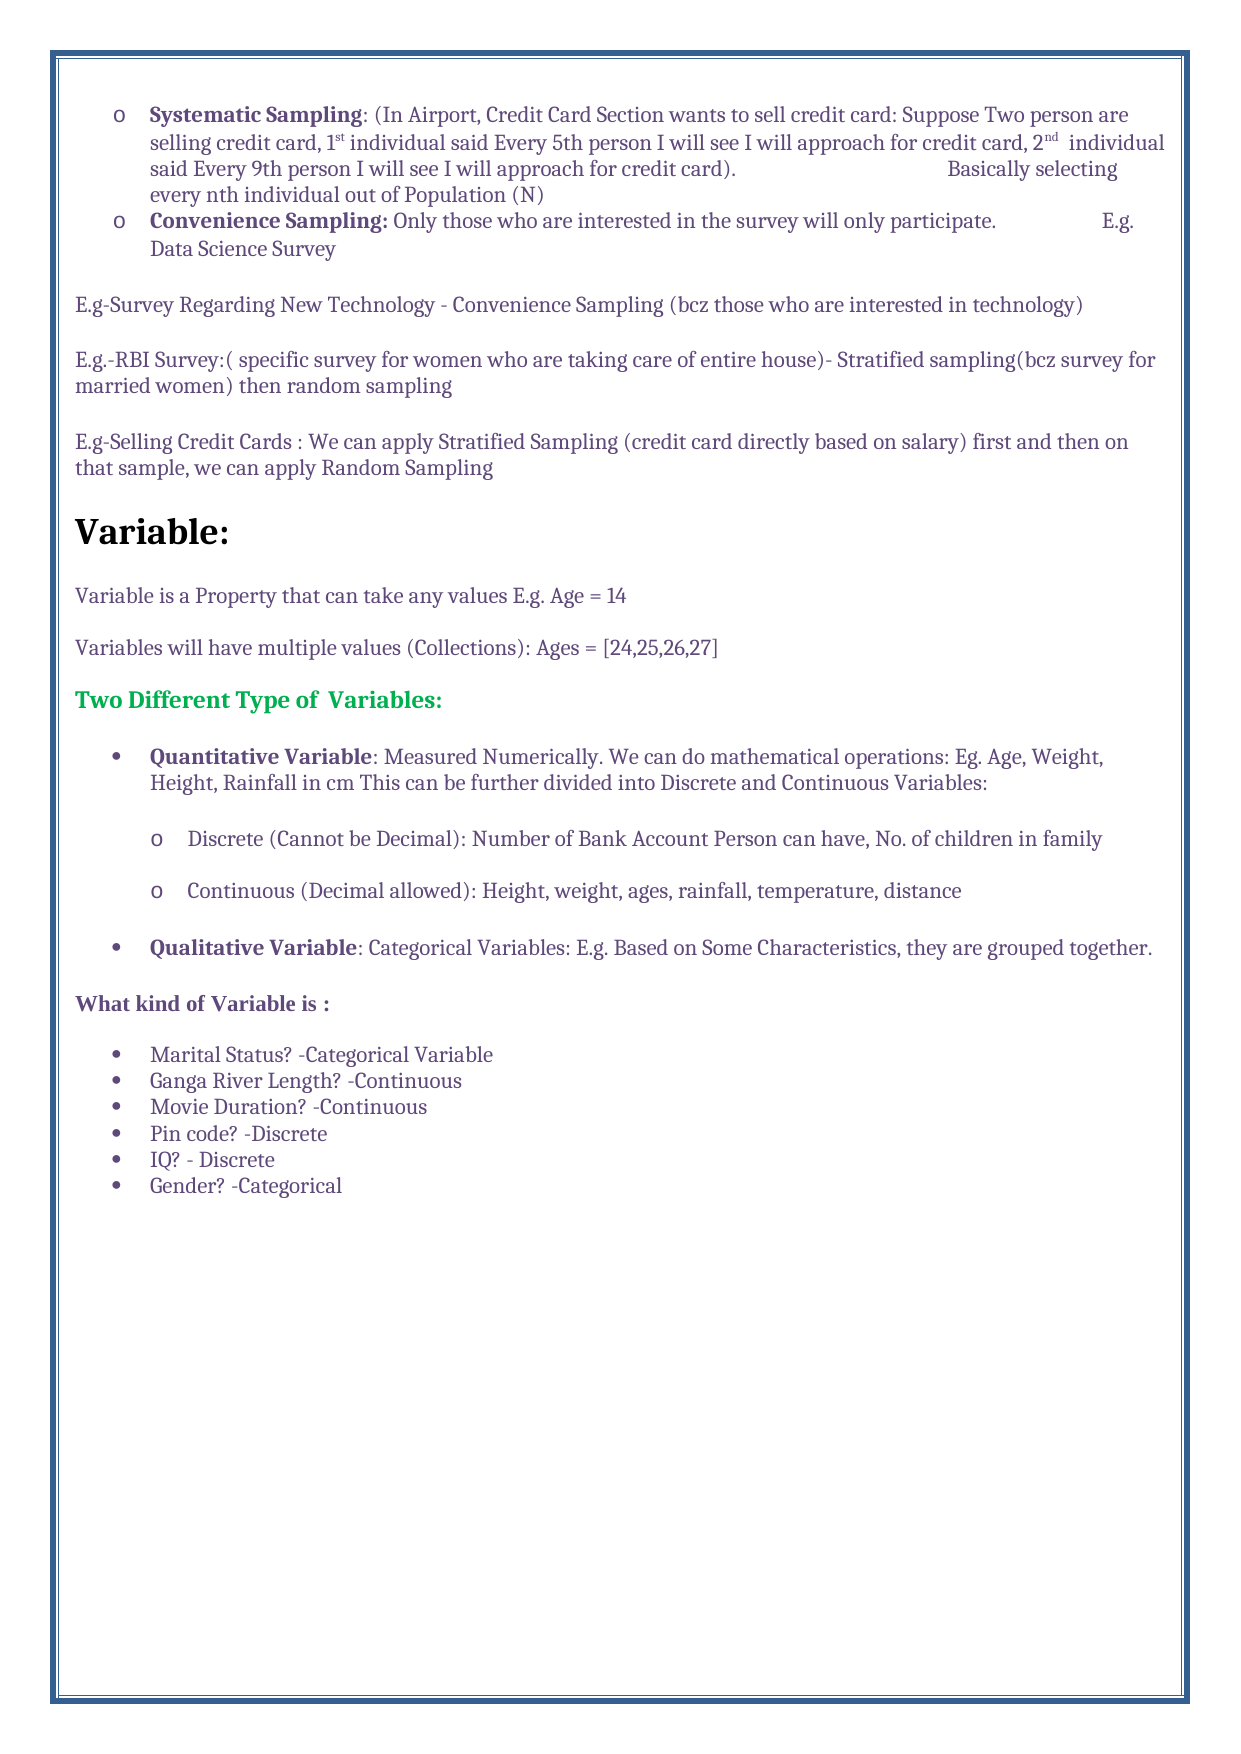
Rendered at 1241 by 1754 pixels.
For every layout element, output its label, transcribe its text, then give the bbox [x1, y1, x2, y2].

list Ganga River Length? -Continuous [112, 1068, 1165, 1094]
list Pin code? -Discrete [112, 1121, 1165, 1147]
text E.g-Selling Credit Cards : We can apply Stratified Sampling (credit card directly based on salary) first and then on that sample, we can apply Random Sampling [75, 429, 1165, 481]
text Variable: [75, 511, 1165, 554]
text E.g-Survey Regarding New Technology - Convenience Sampling (bcz those who are interested in technology) [75, 291, 1165, 318]
list Marital Status? -Categorical Variable [112, 1041, 1165, 1068]
list Movie Duration? -Continuous [112, 1094, 1165, 1121]
list Quantitative Variable: Measured Numerically. We can do mathematical operations: Eg. Age, Weight, Height, Rainfall in cm This can be further divided into Discrete and Continuous Variables: [112, 743, 1165, 796]
text E.g.-RBI Survey:( specific survey for women who are taking care of entire house)- Stratified sampling(bcz survey for married women) then random sampling [75, 347, 1165, 399]
text Variables will have multiple values (Collections): Ages = [24,25,26,27] [75, 634, 1165, 661]
list Discrete (Cannot be Decimal): Number of Bank Account Person can have, No. of children in family [150, 825, 1165, 853]
text What kind of Variable is : [75, 990, 1165, 1016]
list Systematic Sampling: (In Airport, Credit Card Section wants to sell credit card: Suppose Two person are selling credit card, 1st individual said Every 5th person I will see I will approach for credit card, 2nd individual said Every 9th person I will see I will approach for credit card). Basically selecting every nth individual out of Population (N) [112, 102, 1165, 208]
text Two Different Type of Variables: [75, 686, 1165, 714]
list Gender? -Categorical [112, 1173, 1165, 1199]
list Qualitative Variable: Categorical Variables: E.g. Based on Some Characteristics, they are grouped together. [112, 934, 1165, 961]
list Continuous (Decimal allowed): Height, weight, ages, rainfall, temperature, distance [150, 878, 1165, 905]
list IQ? - Discrete [112, 1147, 1165, 1173]
text Variable is a Property that can take any values E.g. Age = 14 [75, 583, 1165, 609]
list Convenience Sampling: Only those who are interested in the survey will only participate. E.g. Data Science Survey [112, 208, 1165, 262]
